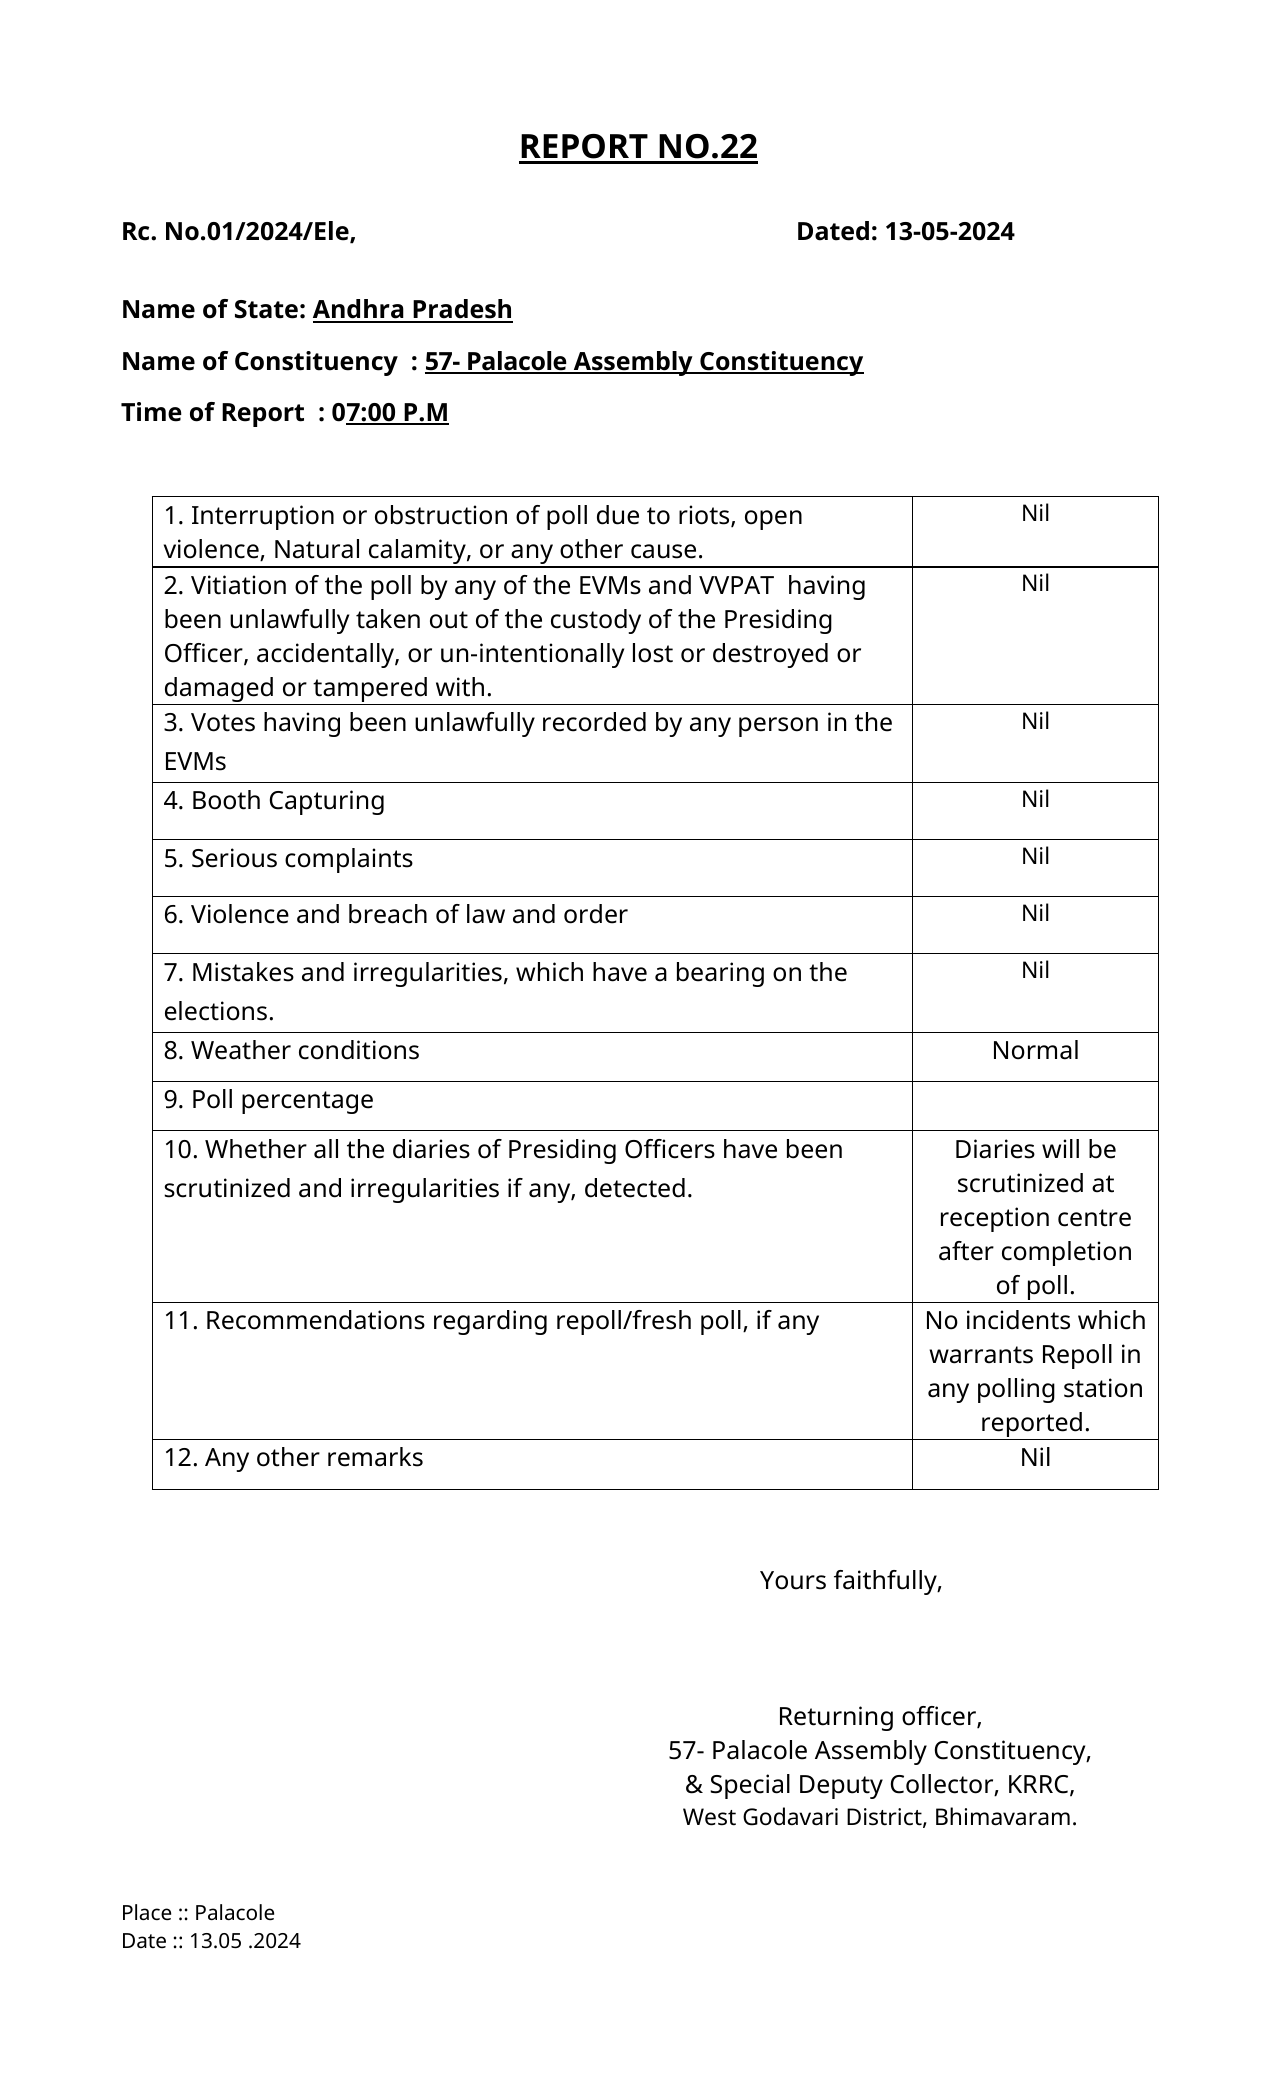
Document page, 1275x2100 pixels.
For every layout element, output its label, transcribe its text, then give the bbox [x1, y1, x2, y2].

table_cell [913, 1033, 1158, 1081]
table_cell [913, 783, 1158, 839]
text Rc. No.01/2024/Ele, Dated: 13-05-2024 [121, 214, 1189, 248]
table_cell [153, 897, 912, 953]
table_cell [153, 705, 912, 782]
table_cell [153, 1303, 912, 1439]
text Name of State: Andhra Pradesh [121, 292, 1109, 326]
text & Special Deputy Collector, KRRC, [571, 1767, 1189, 1801]
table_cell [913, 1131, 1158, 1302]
text Date :: 13.05 .2024 [121, 1926, 1189, 1954]
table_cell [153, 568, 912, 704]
text Yours faithfully, [721, 1563, 1189, 1597]
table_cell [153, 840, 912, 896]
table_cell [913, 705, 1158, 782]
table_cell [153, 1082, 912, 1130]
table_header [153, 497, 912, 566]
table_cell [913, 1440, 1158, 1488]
text Name of Constituency : 57- Palacole Assembly Constituency [121, 343, 1109, 377]
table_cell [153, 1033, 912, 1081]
text REPORT NO.22 [121, 123, 1156, 168]
text Returning officer, [571, 1699, 1189, 1733]
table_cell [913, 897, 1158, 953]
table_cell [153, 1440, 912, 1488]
text Place :: Palacole [121, 1898, 1189, 1926]
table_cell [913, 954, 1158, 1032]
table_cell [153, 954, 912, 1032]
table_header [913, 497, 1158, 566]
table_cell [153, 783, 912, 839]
text 57- Palacole Assembly Constituency, [571, 1733, 1189, 1767]
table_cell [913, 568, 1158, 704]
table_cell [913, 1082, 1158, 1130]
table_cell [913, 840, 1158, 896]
text West Godavari District, Bhimavaram. [571, 1801, 1189, 1832]
text Time of Report : 07:00 P.M [121, 394, 1109, 428]
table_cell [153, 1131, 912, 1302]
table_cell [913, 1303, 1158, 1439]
